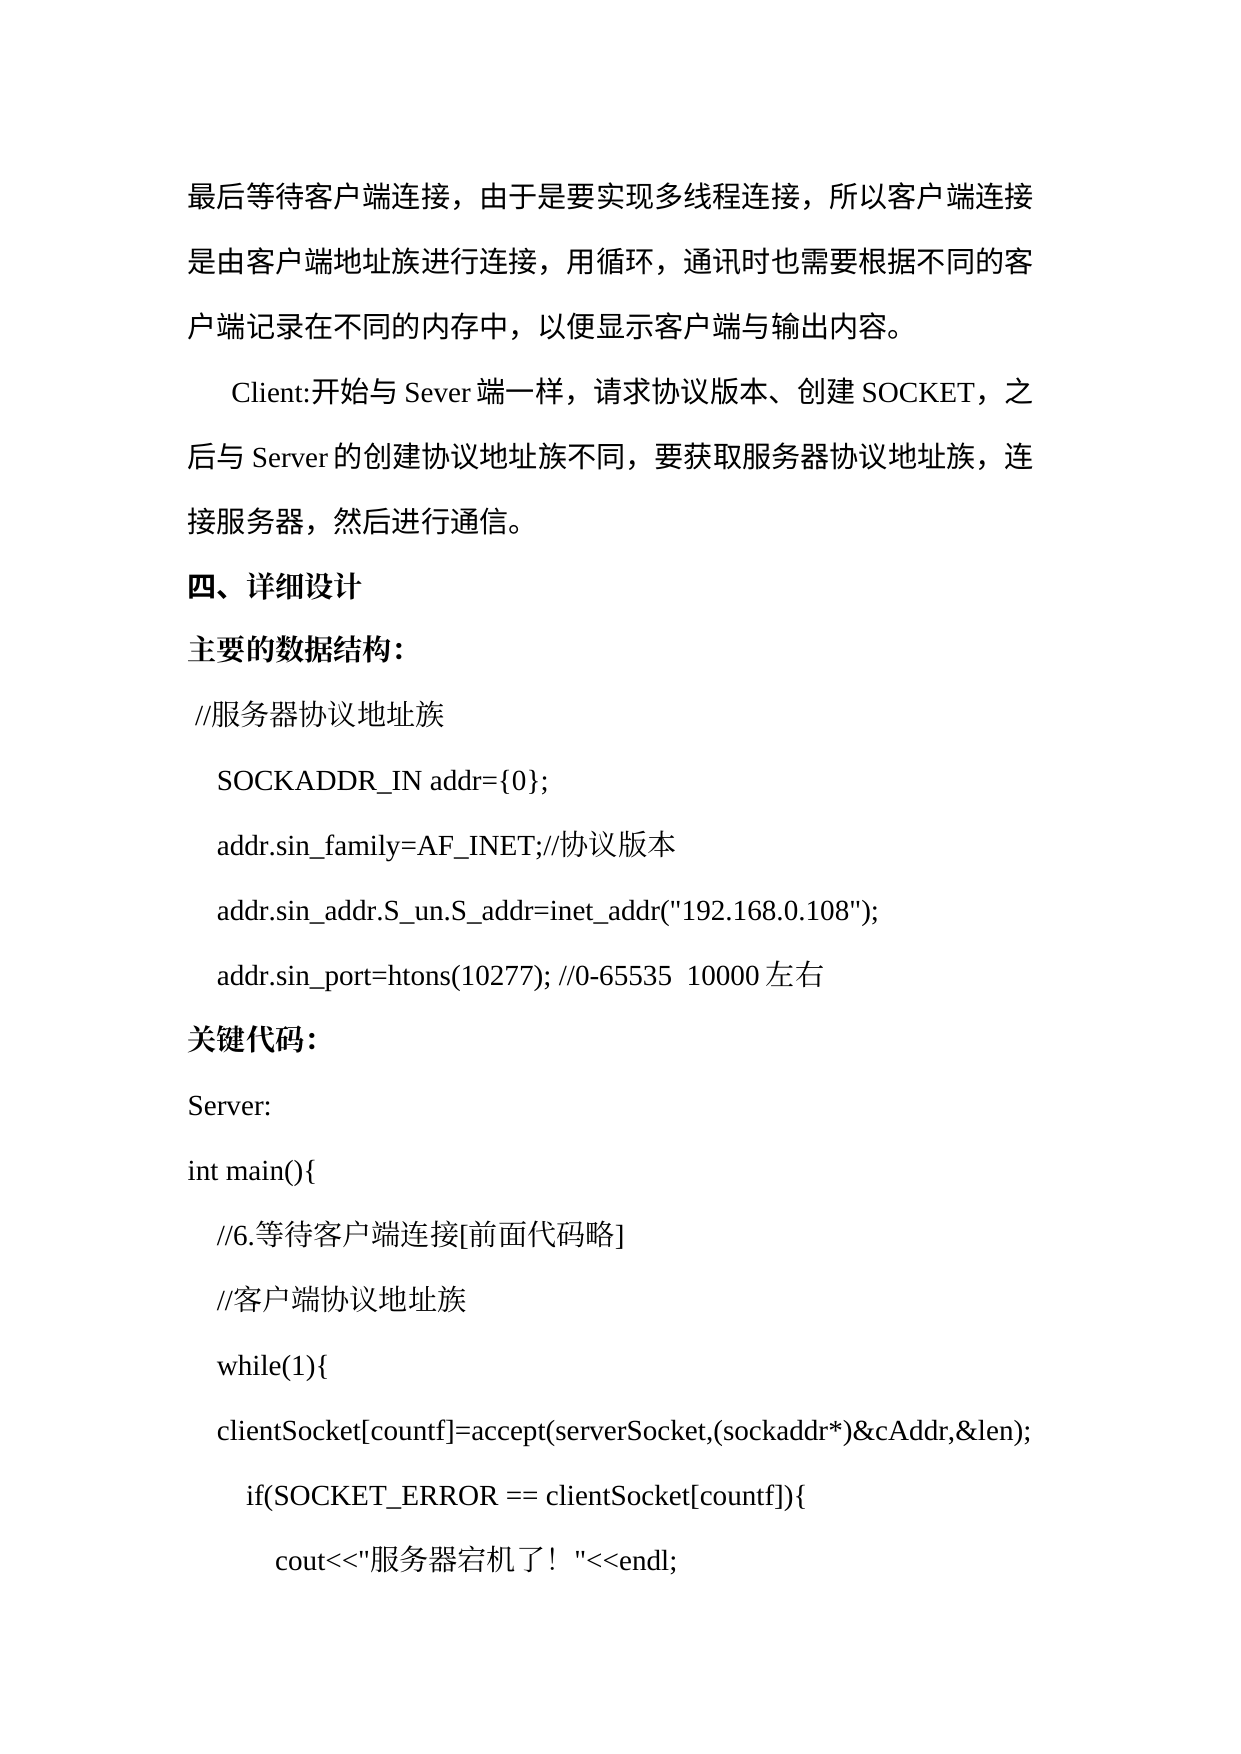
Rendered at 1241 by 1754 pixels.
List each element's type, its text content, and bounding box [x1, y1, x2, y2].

list //服务器协议地址族 [187, 682, 1053, 747]
list cout<<"服务器宕机了！"<<endl; [187, 1527, 1053, 1592]
list Server: [187, 1072, 1053, 1137]
list //6.等待客户端连接[前面代码略] [187, 1202, 1053, 1267]
list addr.sin_family=AF_INET;//协议版本 [187, 812, 1053, 877]
text Client:开始与Sever端一样，请求协议版本、创建SOCKET，之后与Server的创建协议地址族不同，要获取服务器协议地址族，连接服务器，然后进行通信。 [187, 357, 1053, 552]
list clientSocket[countf]=accept(serverSocket,(sockaddr*)&cAddr,&len); [187, 1397, 1053, 1462]
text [187, 162, 1053, 357]
list while(1){ [187, 1332, 1053, 1397]
list //客户端协议地址族 [187, 1267, 1053, 1332]
list 关键代码： [187, 1007, 1053, 1072]
list addr.sin_port=htons(10277); //0-65535 10000左右 [187, 942, 1053, 1007]
list 主要的数据结构： [187, 617, 1053, 682]
list int main(){ [187, 1137, 1053, 1202]
list if(SOCKET_ERROR == clientSocket[countf]){ [187, 1462, 1053, 1527]
list SOCKADDR_IN addr={0}; [187, 747, 1053, 812]
list addr.sin_addr.S_un.S_addr=inet_addr("192.168.0.108"); [187, 877, 1053, 942]
list 四、详细设计 [187, 552, 1053, 617]
